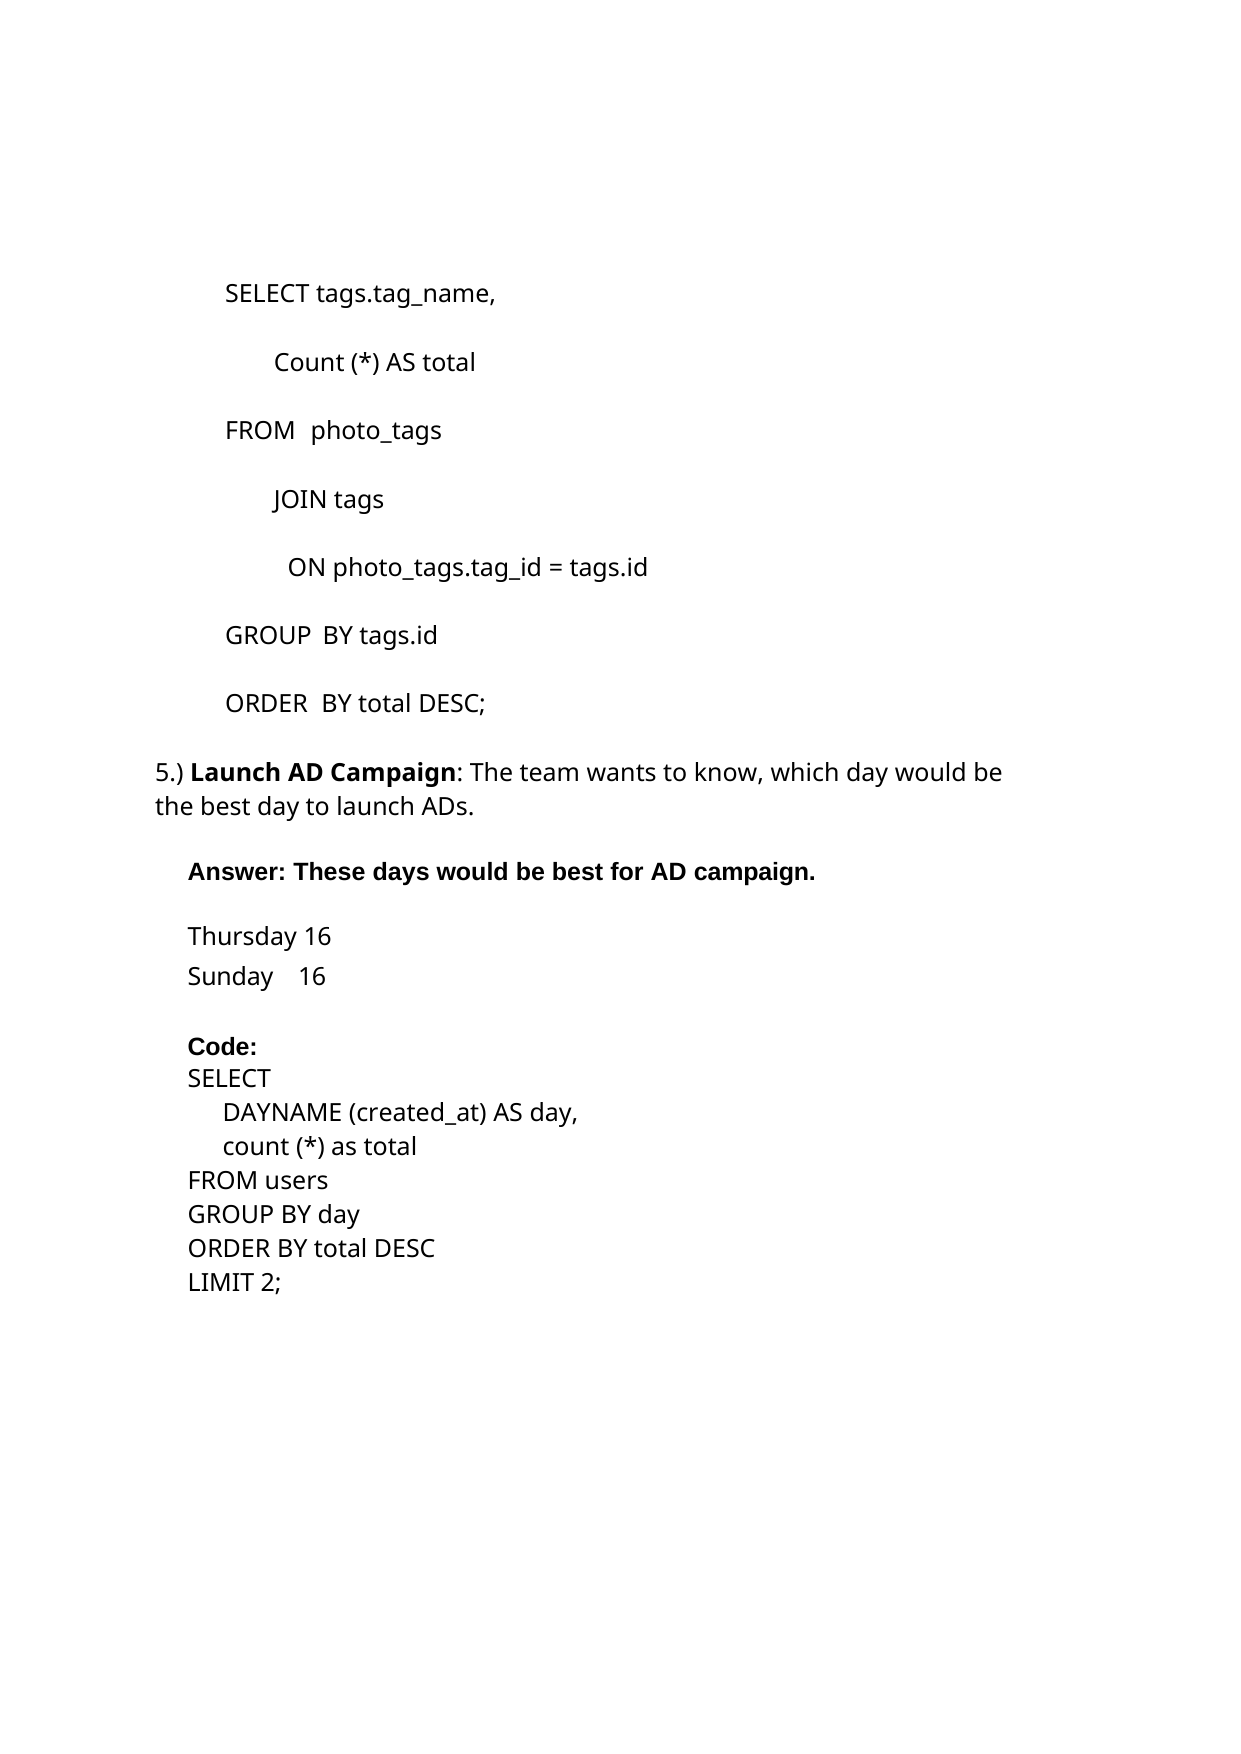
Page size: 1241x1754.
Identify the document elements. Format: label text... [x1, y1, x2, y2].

text ORDER BY total DESC LIMIT 2; [187, 1231, 507, 1299]
text ON photo_tags.tag_id = tags.id GROUP BY tags.id [225, 550, 718, 652]
subtitle Answer: These days would be best for AD campaign. [187, 856, 1065, 885]
text FROM photo_tags JOIN tags [225, 413, 445, 515]
text SELECT tags.tag_name, Count (*) AS total [225, 276, 539, 378]
text FROM users GROUP BY day [187, 1163, 418, 1231]
text Sunday 16 [187, 959, 1065, 993]
text DAYNAME (created_at) AS day, count (*) as total [222, 1094, 625, 1163]
text ORDER BY total DESC; [225, 686, 1065, 720]
text 5.) Launch AD Campaign: The team wants to know, which day would be the best day to launch ADs. [155, 754, 1024, 822]
subtitle Code: [187, 1032, 1065, 1060]
text Thursday 16 [187, 918, 1065, 953]
text SELECT [187, 1060, 1065, 1094]
